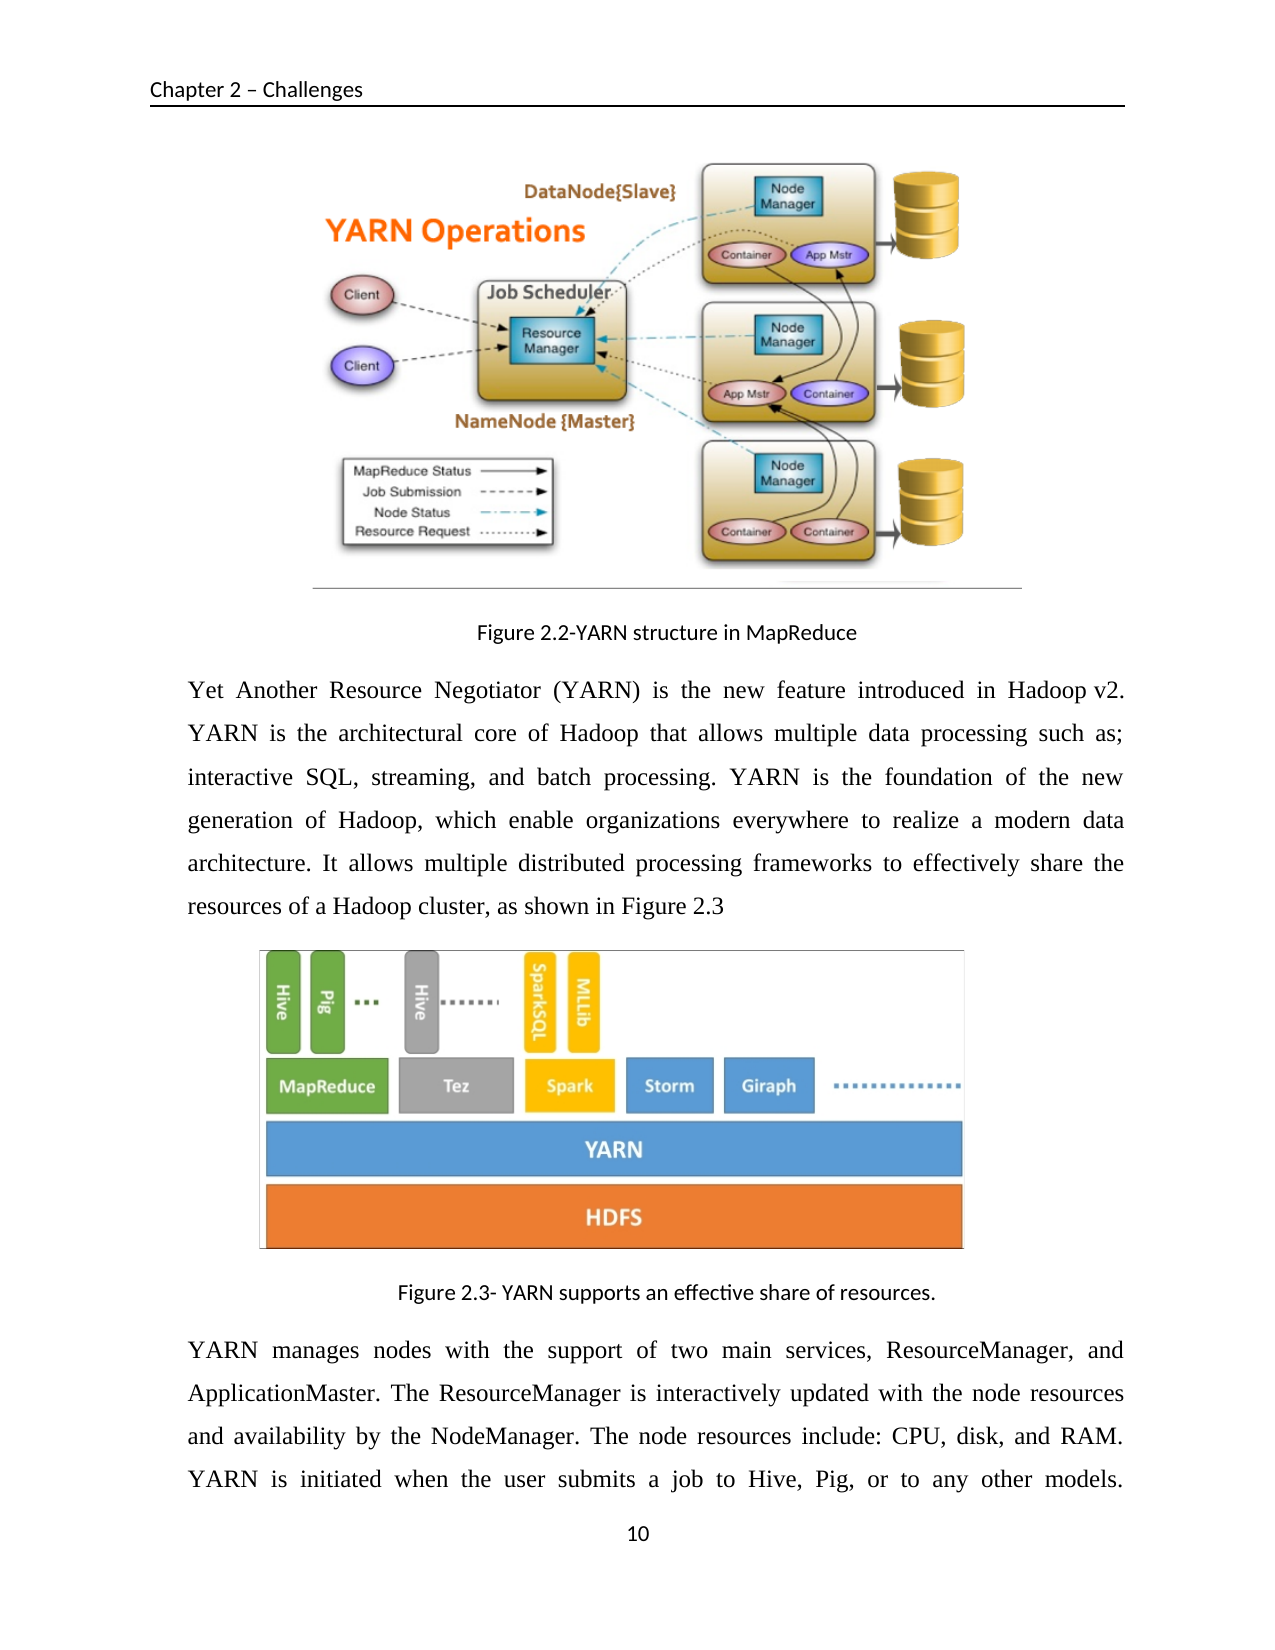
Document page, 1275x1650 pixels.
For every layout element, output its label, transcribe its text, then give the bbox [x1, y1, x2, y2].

picture [312, 150, 1022, 589]
text Yet Another Resource Negotiator (YARN) is the new feature introduced in Hadoop v2. YARN is the architectural core of Hadoop that allows multiple data processing such as; interactive SQL, streaming, and batch processing. YARN is the foundation of the new generation of Hadoop, which enable organizations everywhere to realize a modern data architecture. It allows multiple distributed processing frameworks to effectively share the resources of a Hadoop cluster, as shown in Figure 2.3 [187, 675, 1125, 920]
text Figure 2.2-YARN structure in MapReduce [209, 618, 1125, 646]
picture [259, 950, 965, 1249]
text Figure 2.3- YARN supports an effective share of resources. [209, 1278, 1125, 1306]
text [187, 1335, 1125, 1493]
